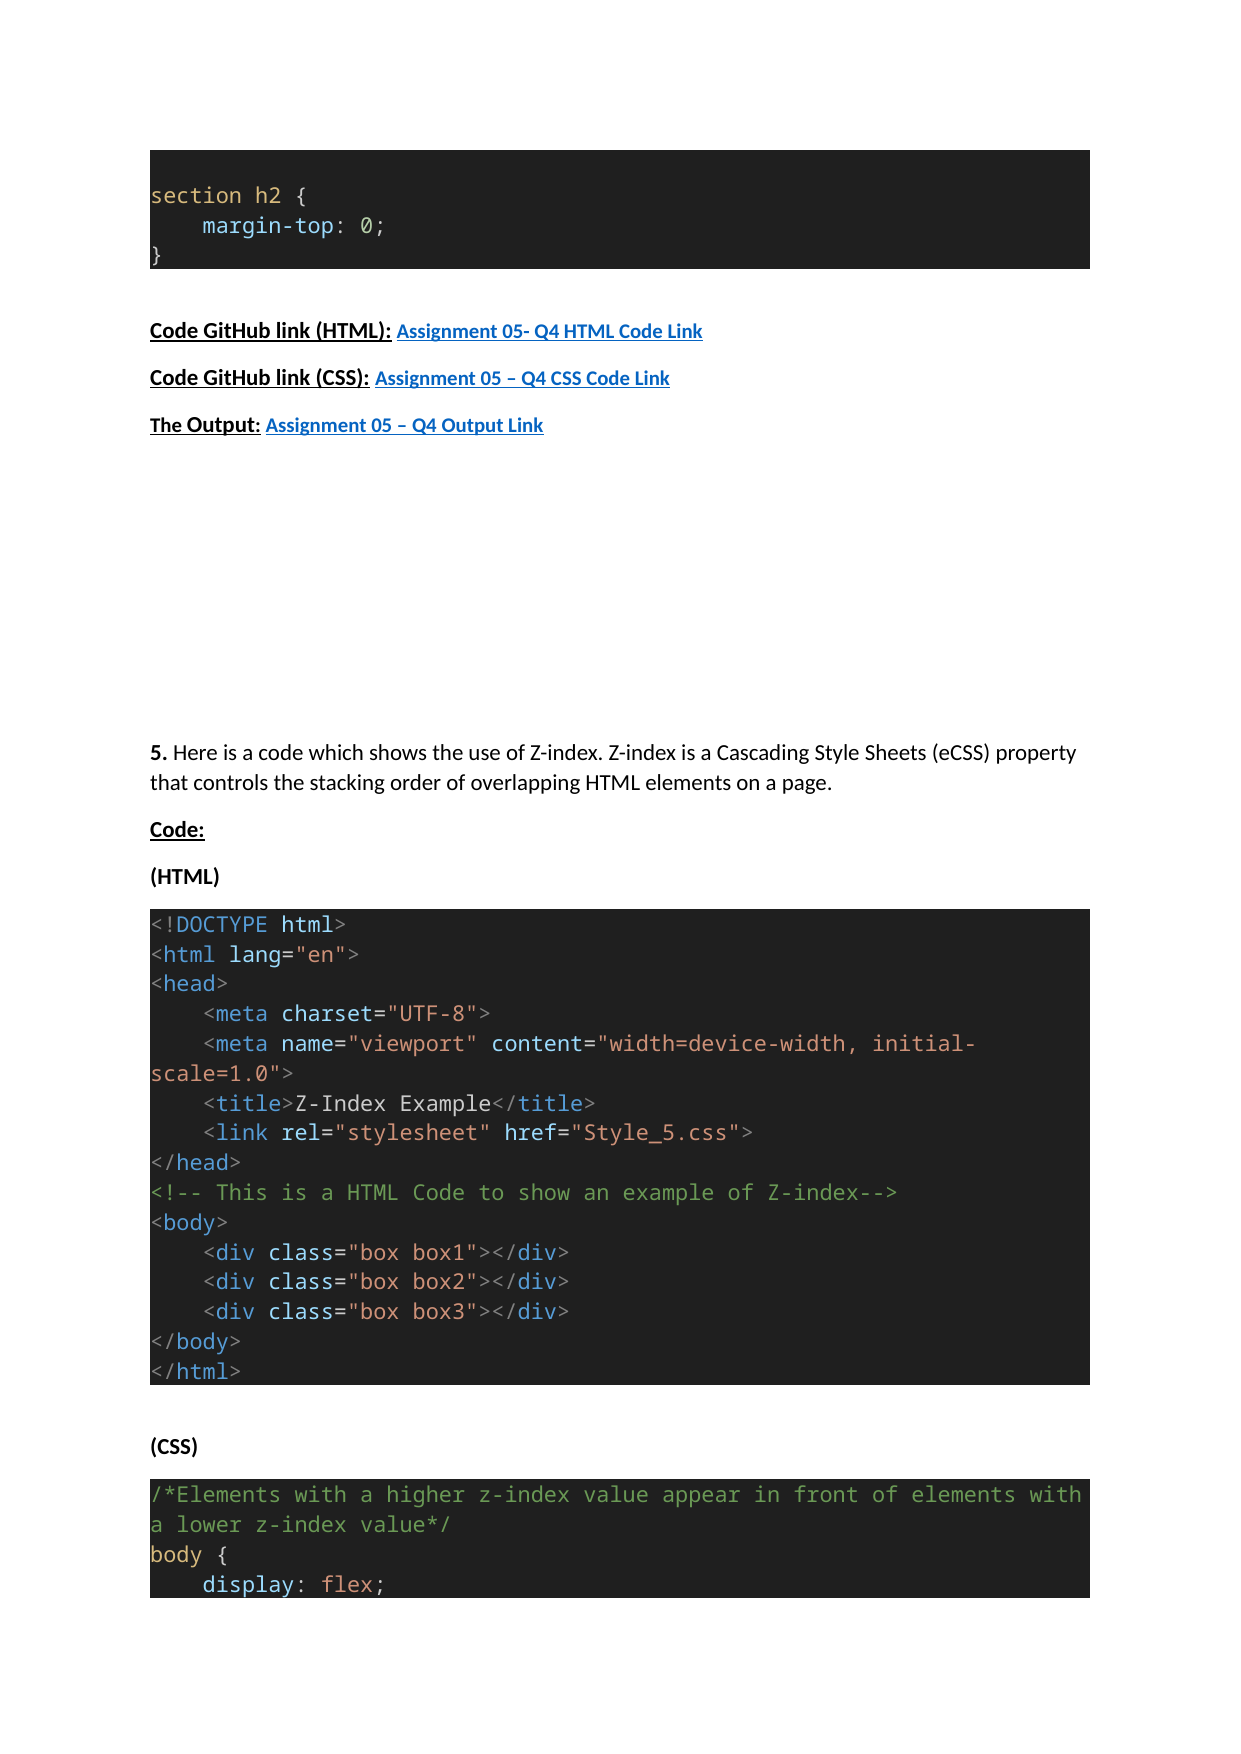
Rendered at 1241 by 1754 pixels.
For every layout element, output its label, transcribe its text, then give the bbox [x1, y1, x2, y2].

text <div class="box box1"></div> [150, 1236, 1090, 1266]
text <div class="box box2"></div> [150, 1266, 1090, 1296]
text body { [150, 1539, 1090, 1568]
text <meta name="viewport" content="width=device-width, initial-scale=1.0"> [150, 1028, 1090, 1087]
text (CSS) [150, 1432, 1090, 1460]
text } [150, 239, 1090, 269]
text <title>Z-Index Example</title> [150, 1087, 1090, 1117]
text Code GitHub link (CSS): Assignment 05 – Q4 CSS Code Link [150, 363, 1090, 391]
text margin-top: 0; [150, 209, 1090, 239]
text /*Elements with a higher z-index value appear in front of elements with a lower z-index value*/ [150, 1479, 1090, 1539]
text <!-- This is a HTML Code to show an example of Z-index--> [150, 1177, 1090, 1207]
text (HTML) [150, 862, 1090, 890]
text section h2 { [150, 180, 1090, 209]
text <!DOCTYPE html> [150, 909, 1090, 938]
text <body> [150, 1207, 1090, 1236]
text Code GitHub link (HTML): Assignment 05- Q4 HTML Code Link [150, 316, 1090, 344]
text <div class="box box3"></div> [150, 1296, 1090, 1326]
text <head> [150, 968, 1090, 998]
text </head> [150, 1147, 1090, 1177]
text 5. Here is a code which shows the use of Z-index. Z-index is a Cascading Style Sheets (eCSS) property that controls the stacking order of overlapping HTML elements on a page. [150, 738, 1090, 796]
text </html> [150, 1356, 1090, 1385]
text <meta charset="UTF-8"> [150, 998, 1090, 1028]
text <link rel="stylesheet" href="Style_5.css"> [150, 1117, 1090, 1147]
text display: flex; [150, 1568, 1090, 1598]
text Code: [150, 815, 1090, 843]
text </body> [150, 1326, 1090, 1356]
text <html lang="en"> [150, 938, 1090, 968]
text The Output: Assignment 05 – Q4 Output Link [150, 410, 1090, 438]
